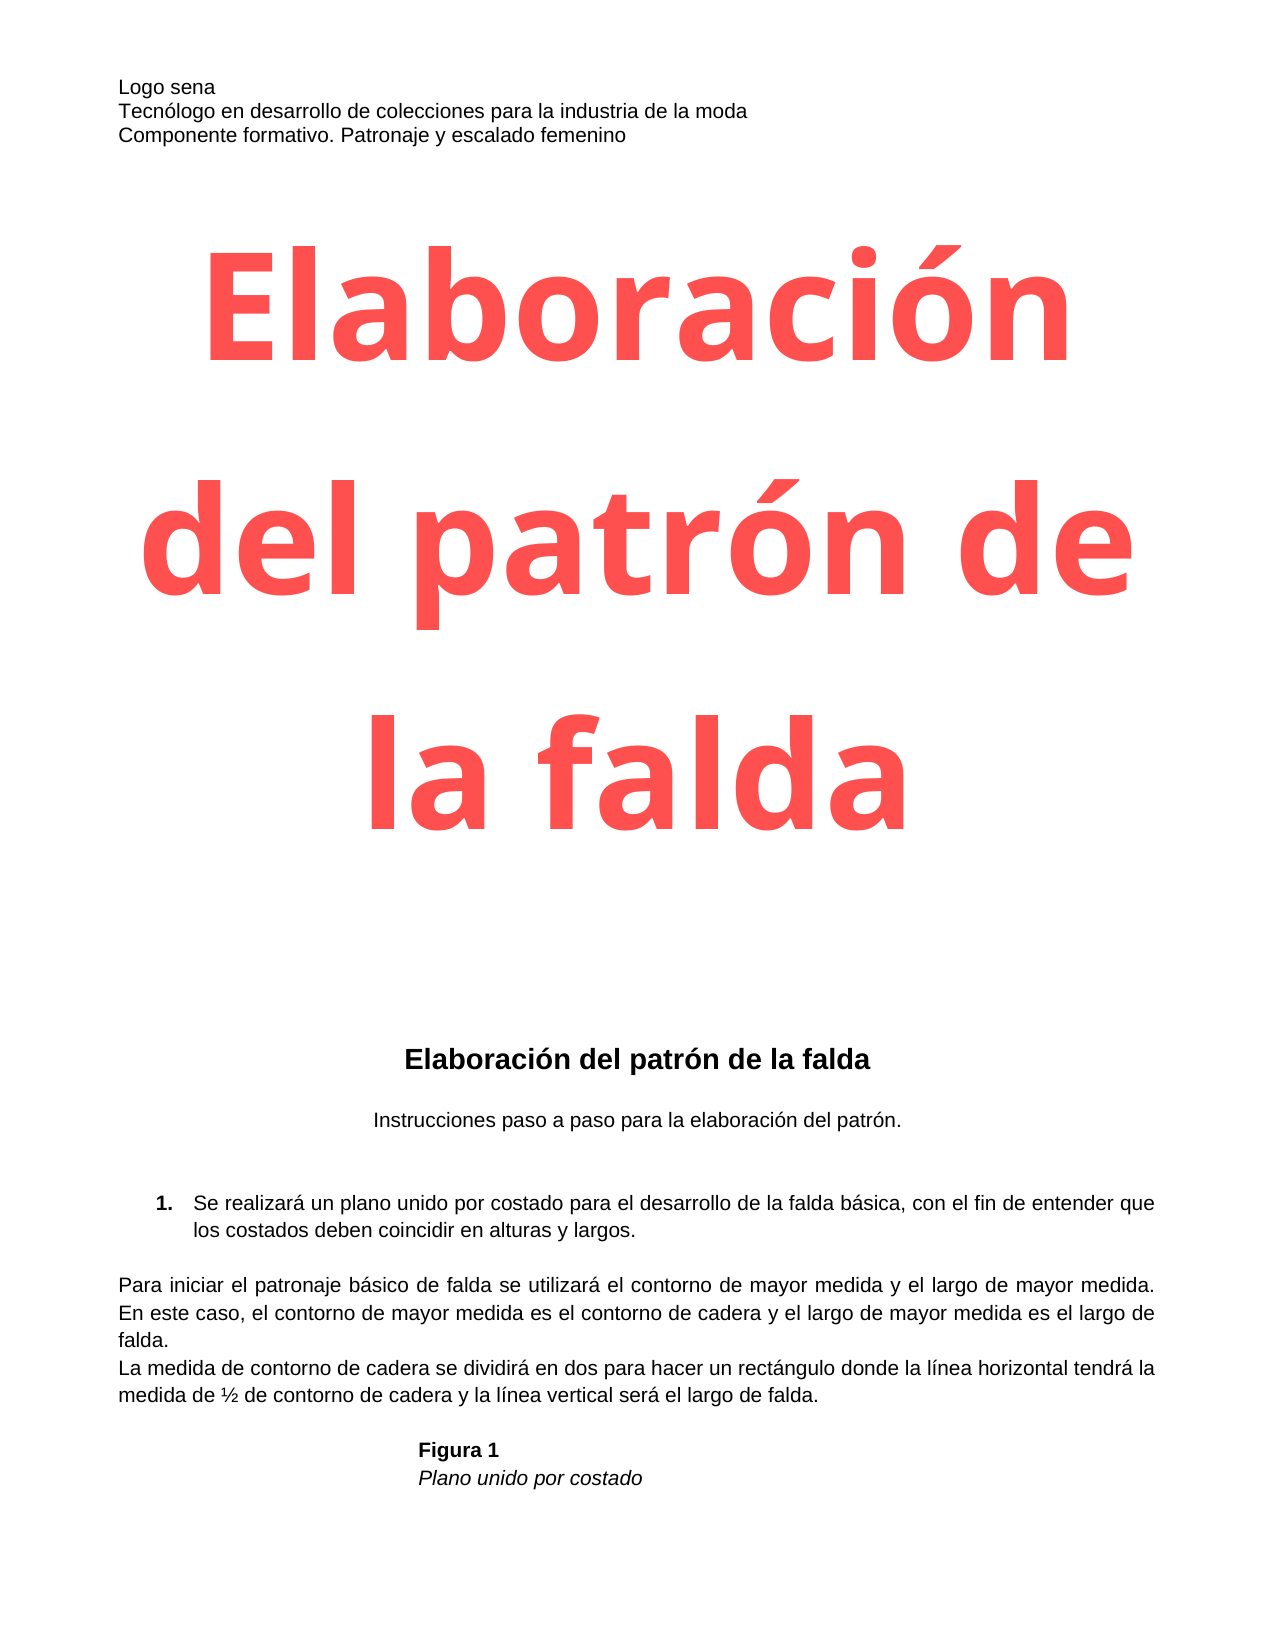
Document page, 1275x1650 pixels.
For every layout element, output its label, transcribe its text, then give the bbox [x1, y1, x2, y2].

text Elaboración del patrón de la falda [118, 199, 1157, 874]
text Plano unido por costado [418, 1465, 1157, 1489]
text Para iniciar el patronaje básico de falda se utilizará el contorno de mayor medida y el largo de mayor medida. En este caso, el contorno de mayor medida es el contorno de cadera y el largo de mayor medida es el largo de falda. [118, 1273, 1157, 1352]
text Elaboración del patrón de la falda [118, 1042, 1157, 1075]
list Se realizará un plano unido por costado para el desarrollo de la falda básica, con el fin de entender que los costados deben coincidir en alturas y largos. [156, 1190, 1157, 1242]
text La medida de contorno de cadera se dividirá en dos para hacer un rectángulo donde la línea horizontal tendrá la medida de ½ de contorno de cadera y la línea vertical será el largo de falda. [118, 1355, 1157, 1407]
text Instrucciones paso a paso para la elaboración del patrón. [118, 1108, 1157, 1132]
text Figura 1 [418, 1438, 1157, 1462]
